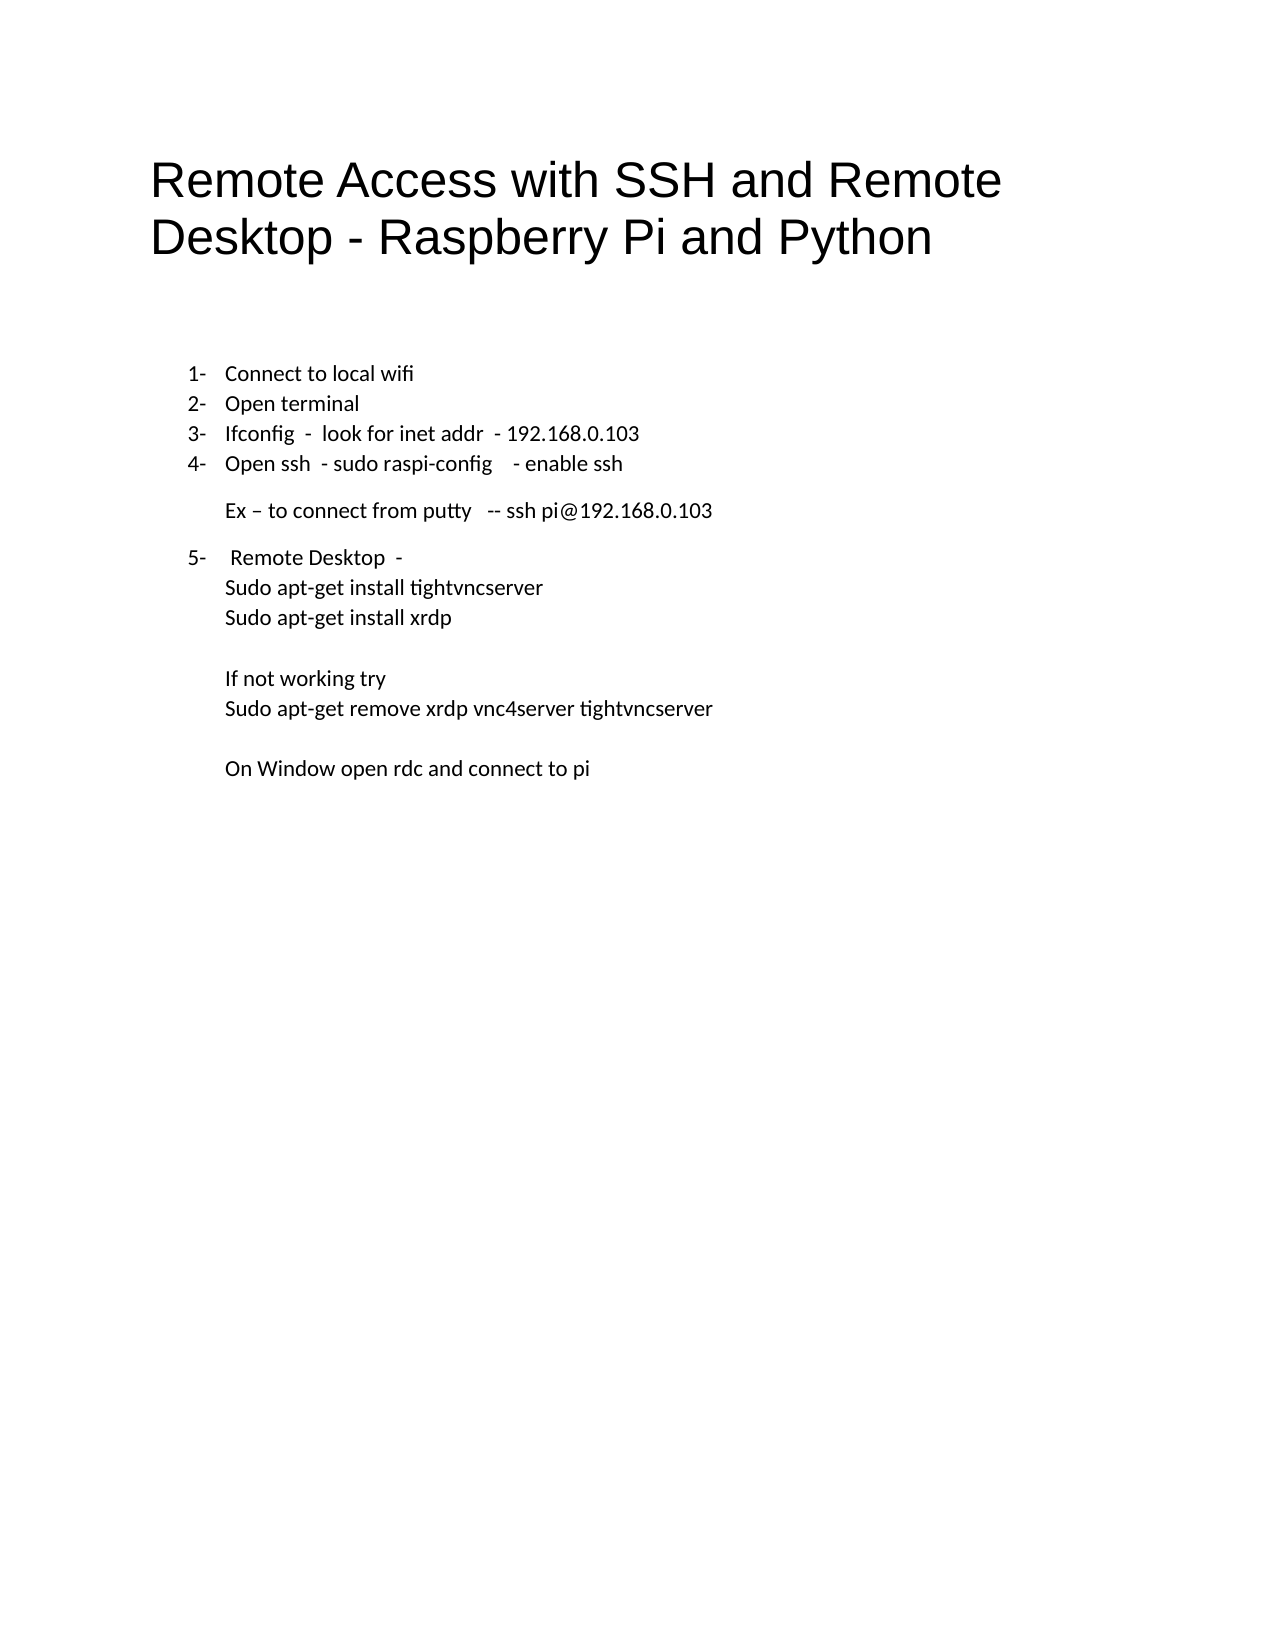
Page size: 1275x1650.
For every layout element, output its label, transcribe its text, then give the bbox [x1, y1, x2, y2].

list On Window open rdc and connect to pi [225, 754, 1125, 783]
list Ifconfig - look for inet addr - 192.168.0.103 [187, 419, 1125, 447]
list Open terminal [187, 389, 1125, 417]
text Ex – to connect from putty -- ssh pi@192.168.0.103 [225, 496, 1125, 524]
list Sudo apt-get remove xrdp vnc4server tightvncserver [225, 694, 1125, 722]
text Remote Access with SSH and Remote Desktop - Raspberry Pi and Python [150, 150, 1125, 265]
list If not working try [225, 664, 1125, 692]
list Open ssh - sudo raspi-config - enable ssh [187, 449, 1125, 477]
list Remote Desktop - [187, 543, 1125, 571]
list Sudo apt-get install tightvncserver [225, 573, 1125, 601]
list Connect to local wifi [187, 359, 1125, 387]
list Sudo apt-get install xrdp [225, 603, 1125, 632]
